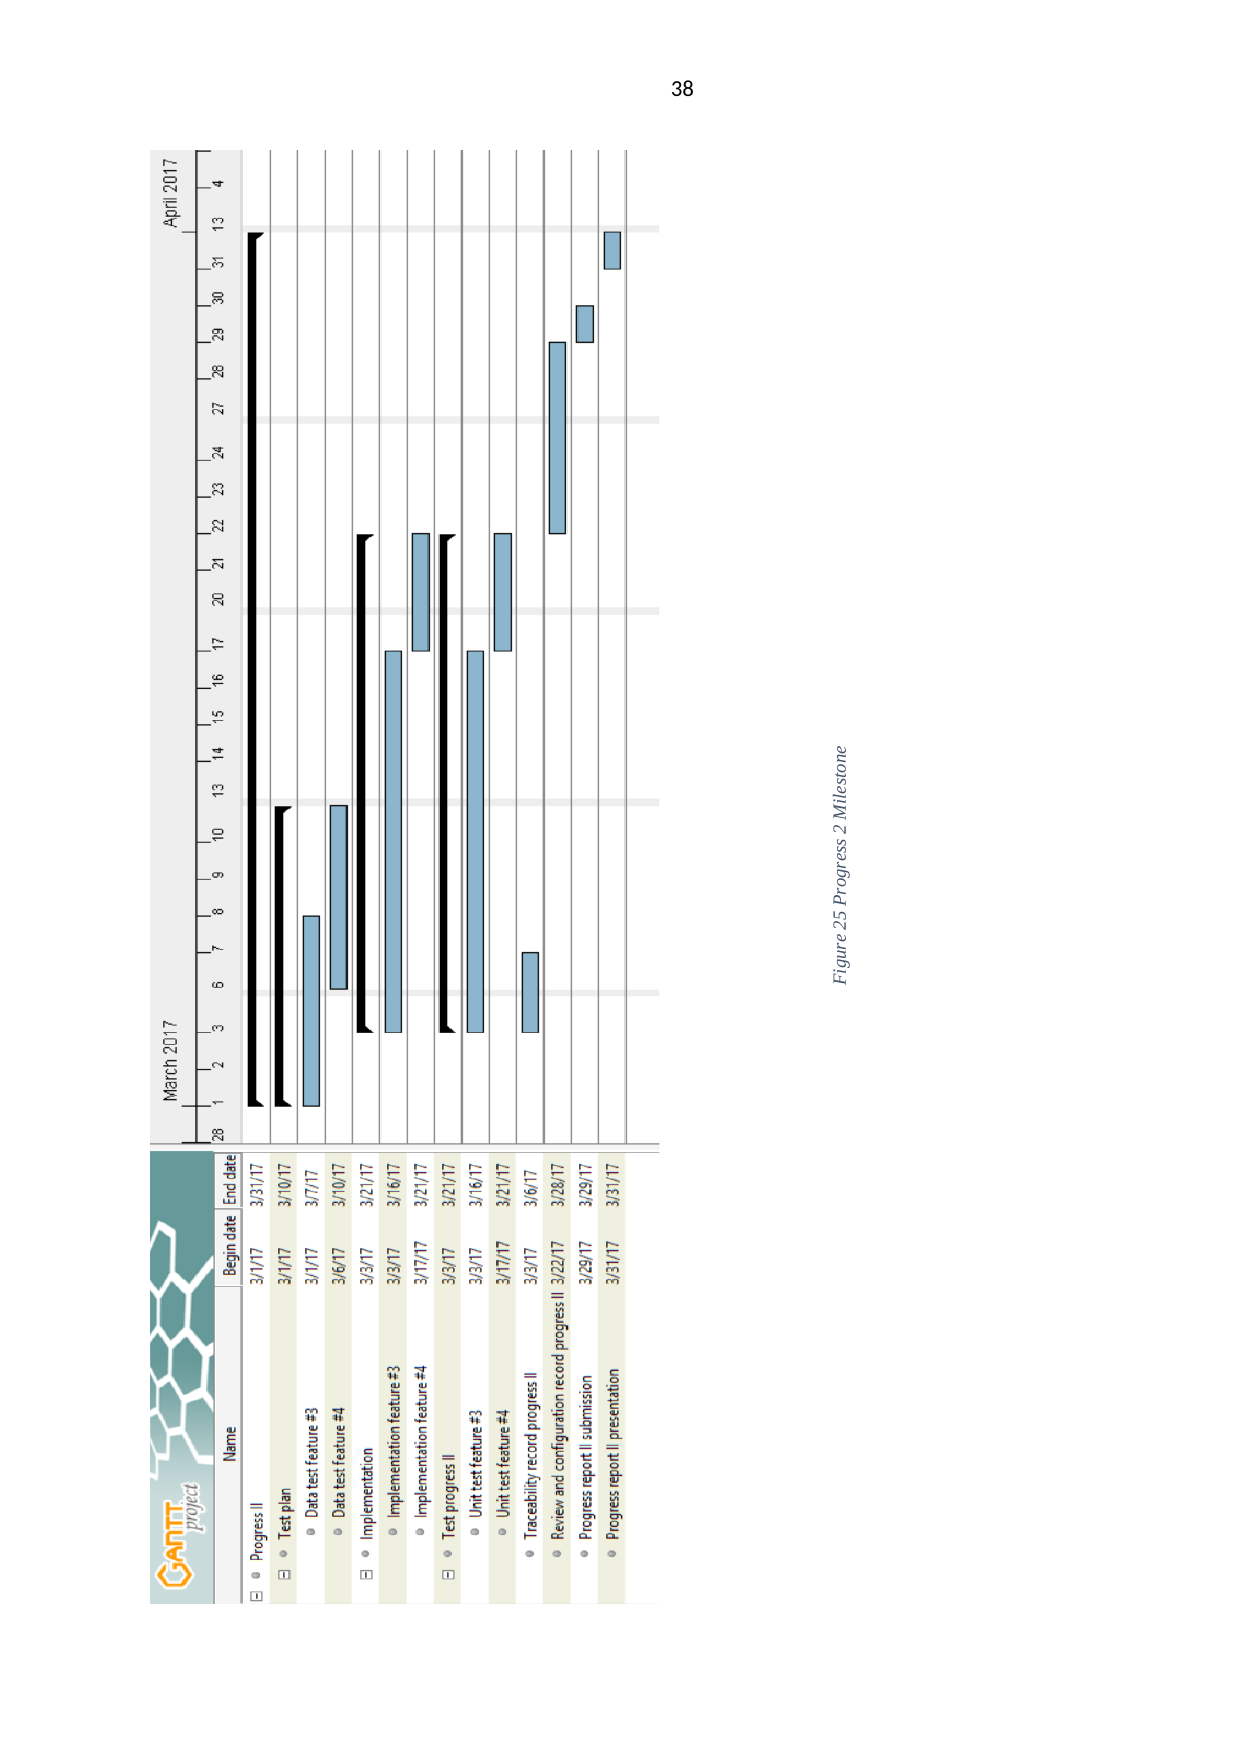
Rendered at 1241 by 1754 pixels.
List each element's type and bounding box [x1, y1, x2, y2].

picture [150, 150, 660, 1604]
